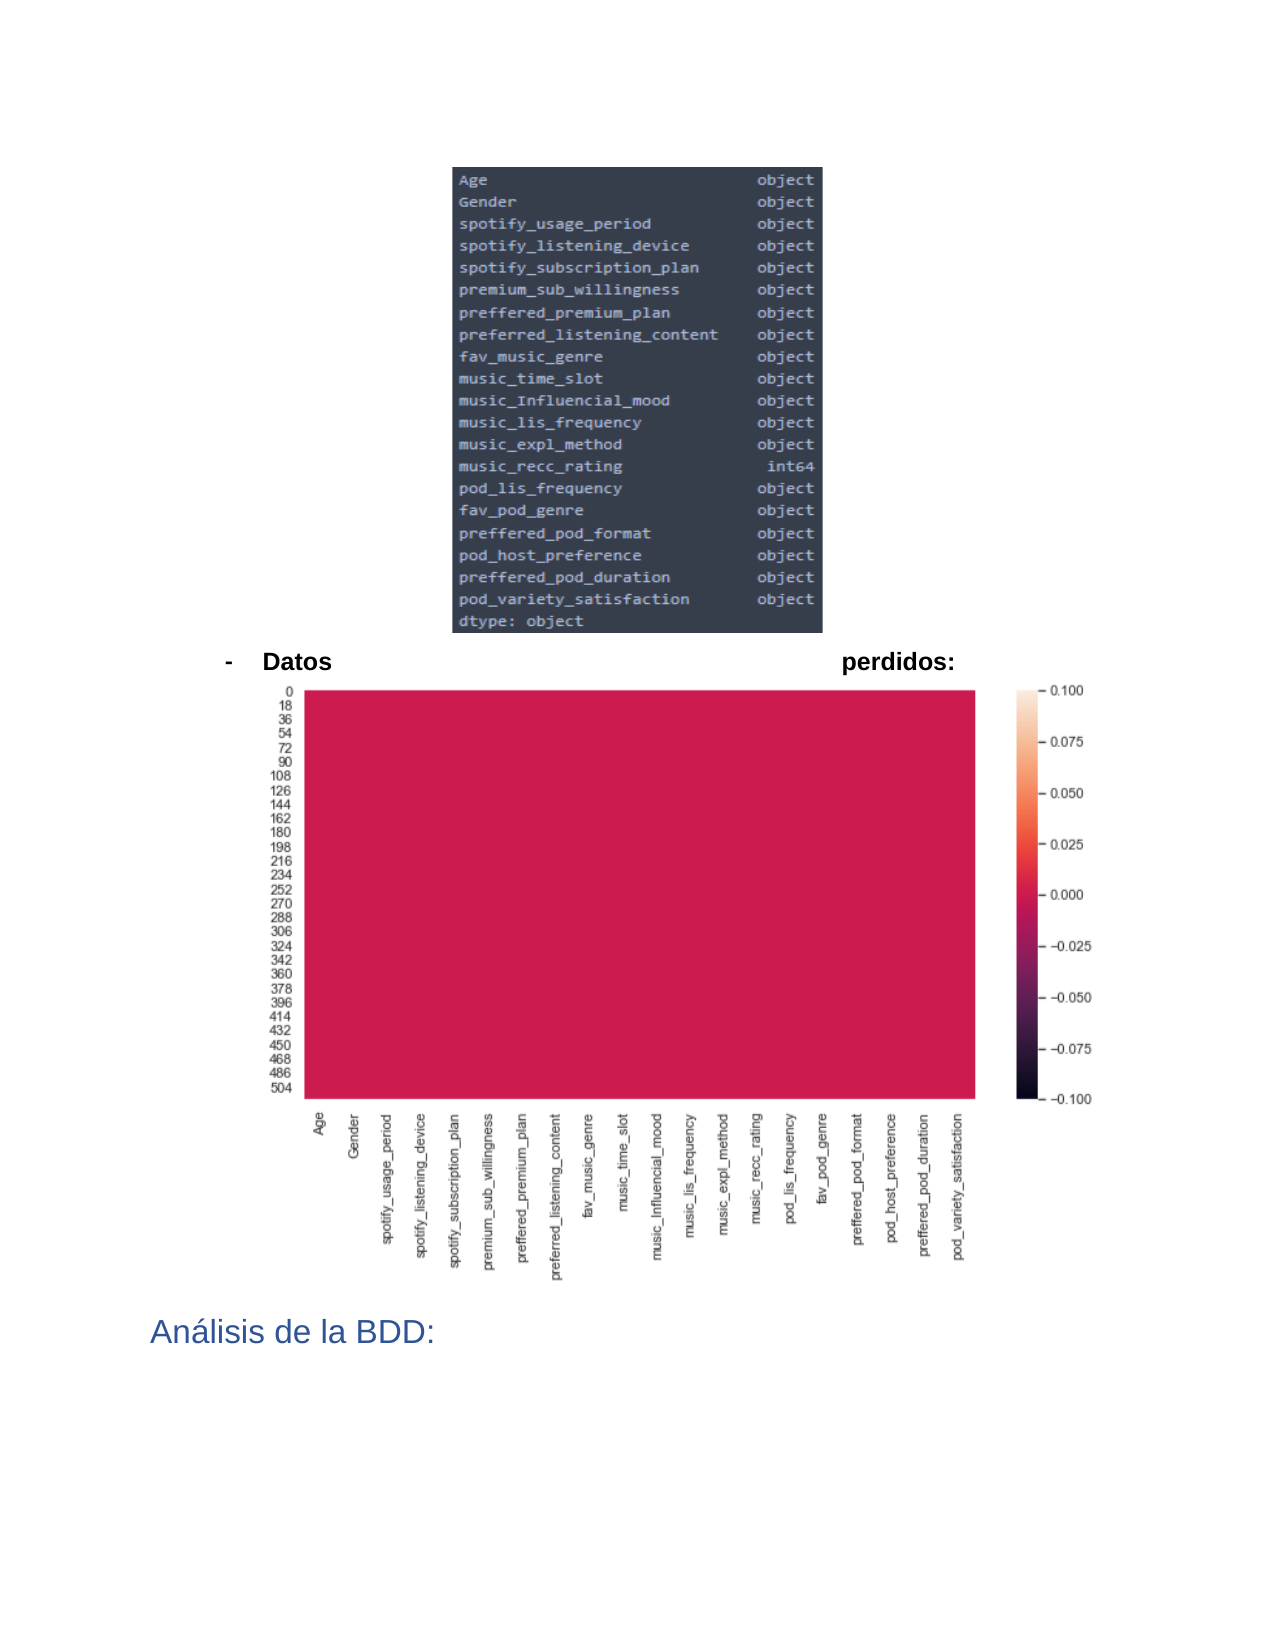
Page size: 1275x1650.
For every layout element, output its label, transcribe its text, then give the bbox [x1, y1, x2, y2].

list Datos perdidos: [225, 646, 1125, 677]
picture [450, 167, 822, 630]
subtitle Análisis de la BDD: [150, 1313, 1125, 1351]
picture [262, 679, 1098, 1286]
